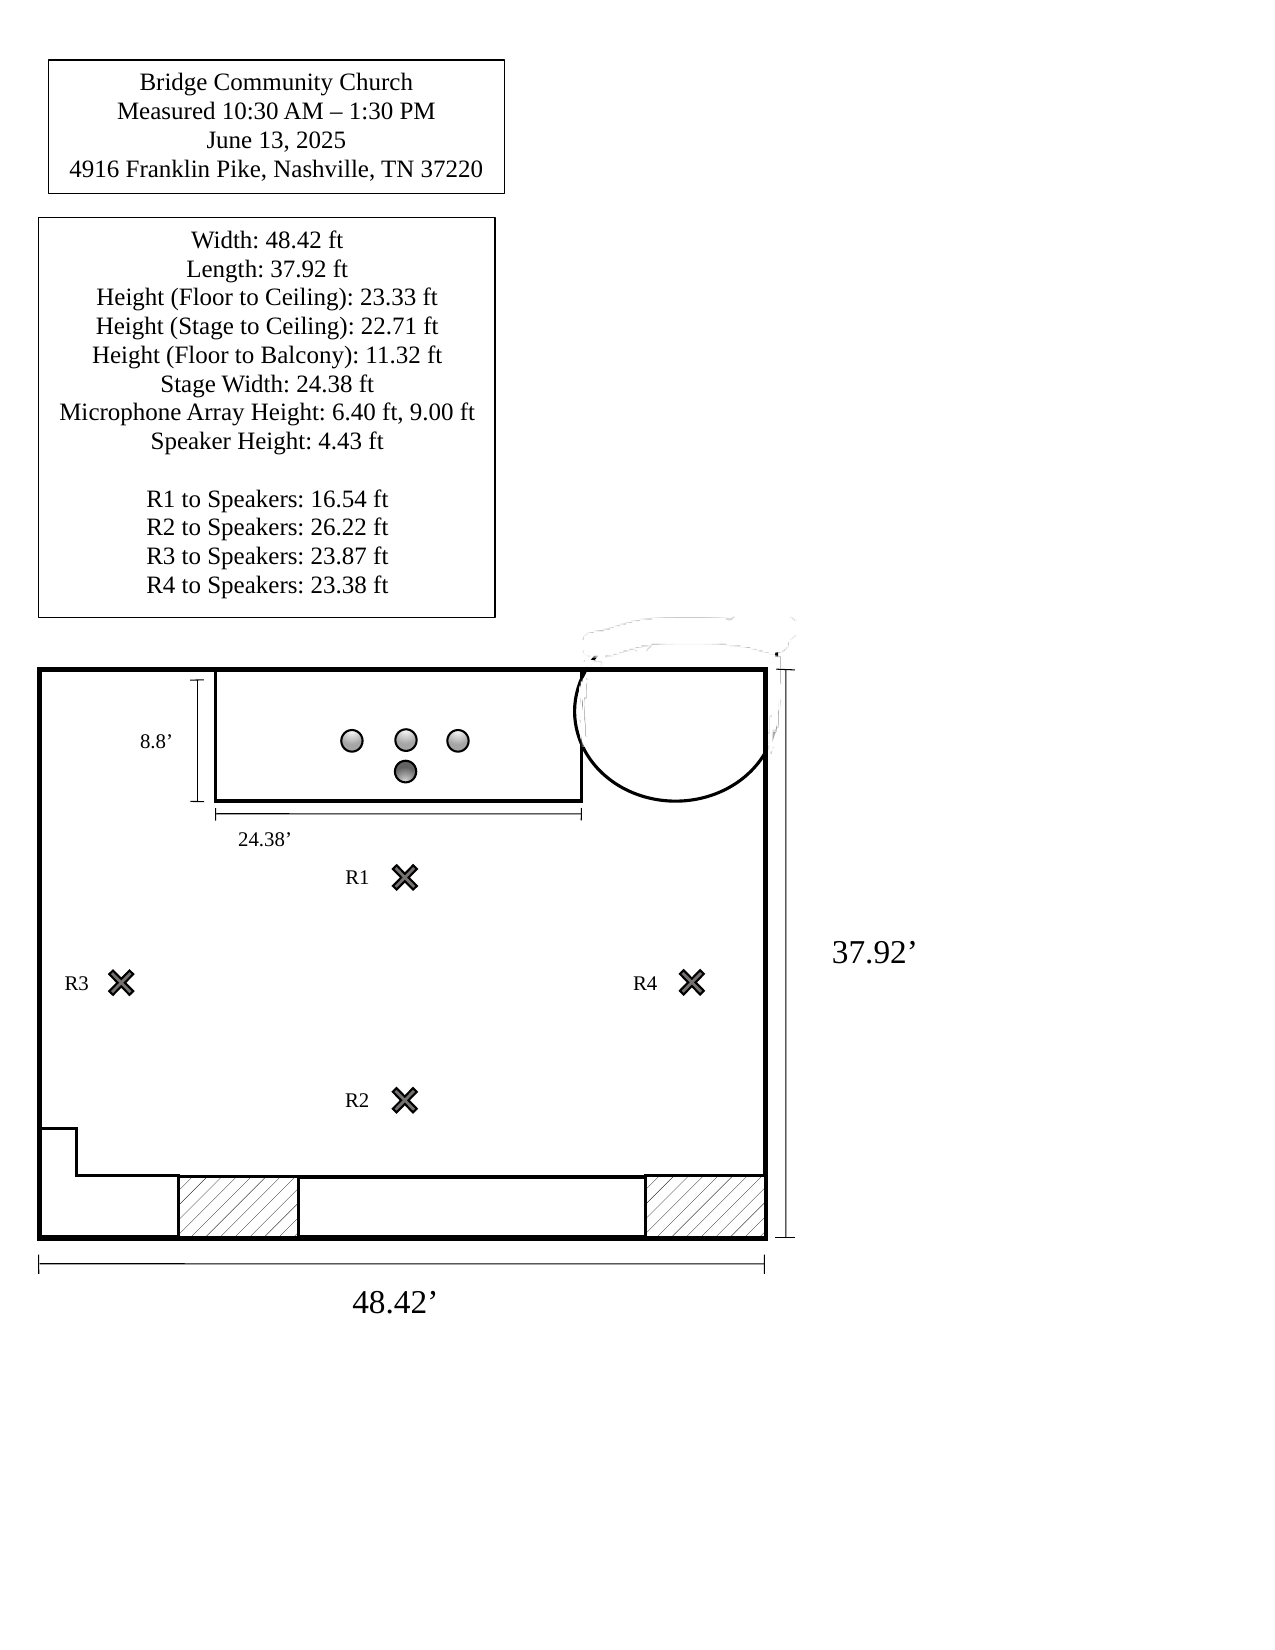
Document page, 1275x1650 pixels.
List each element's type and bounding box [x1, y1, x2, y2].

picture [579, 678, 589, 747]
picture [582, 616, 797, 754]
picture [583, 660, 604, 667]
